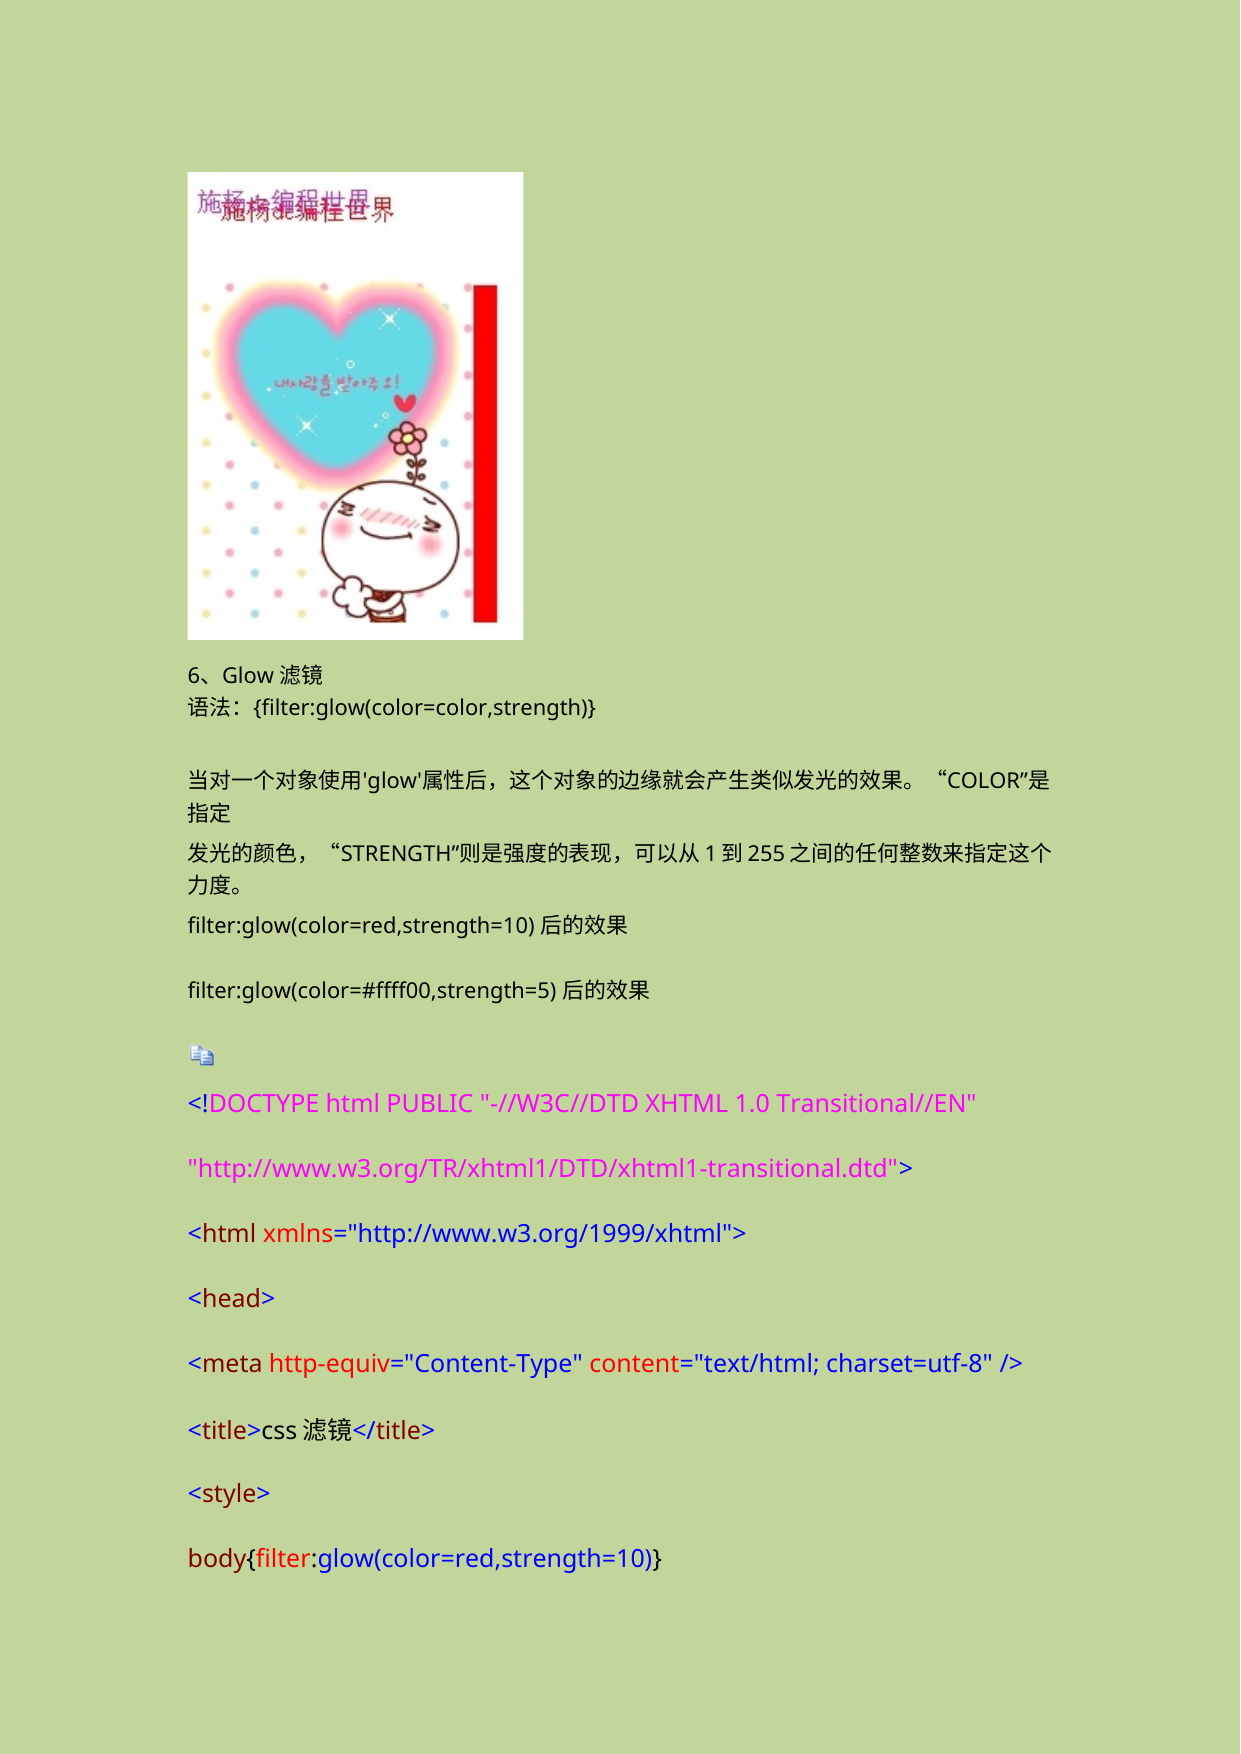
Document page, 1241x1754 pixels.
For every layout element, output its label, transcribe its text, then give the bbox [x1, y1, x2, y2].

text filter:glow(color=red,strength=10) 后的效果 filter:glow(color=#ffff00,strength=5) 后的效果 [187, 908, 1053, 1038]
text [187, 1071, 1053, 1591]
picture [187, 1038, 219, 1071]
picture [187, 172, 524, 640]
text 6、Glow 滤镜 语法：{filter:glow(color=color,strength)} [187, 657, 1053, 755]
text 发光的颜色，“STRENGTH”则是强度的表现，可以从1到255之间的任何整数来指定这个力度。 [187, 835, 1053, 900]
text 当对一个对象使用'glow'属性后，这个对象的边缘就会产生类似发光的效果。“COLOR”是指定 [187, 763, 1053, 828]
